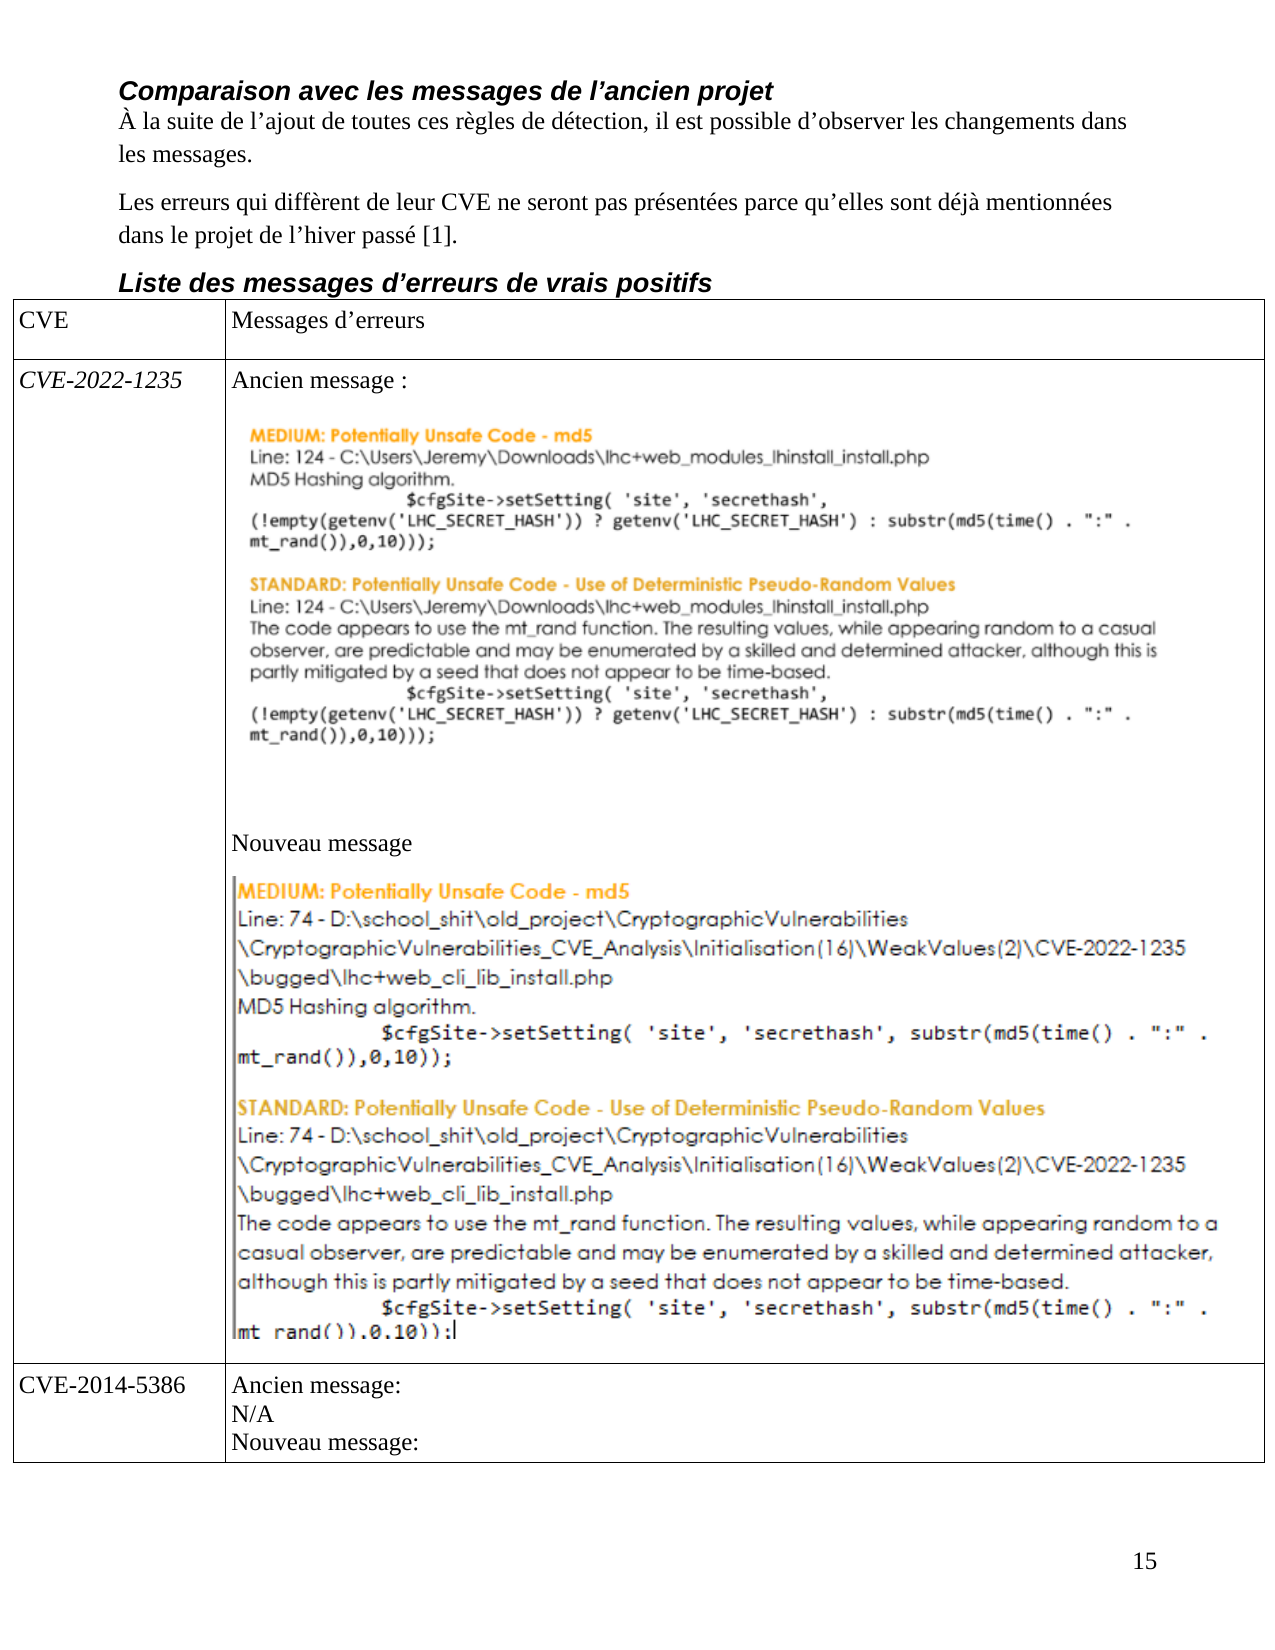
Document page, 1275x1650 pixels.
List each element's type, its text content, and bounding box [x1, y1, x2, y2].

text Les erreurs qui diffèrent de leur CVE ne seront pas présentées parce qu’elles sont déjà mentionnées dans le projet de l’hiver passé [1]. [118, 187, 1157, 249]
text À la suite de l’ajout de toutes ces règles de détection, il est possible d’observer les changements dans les messages. [118, 106, 1157, 168]
table_cell Ancien message : Nouveau message [226, 360, 1264, 1363]
table_header Messages d’erreurs [226, 300, 1264, 359]
picture [231, 876, 1240, 1339]
picture [231, 413, 1247, 810]
table_cell CVE-2022-1235 [14, 360, 225, 1363]
table_cell CVE-2014-5386 [14, 1364, 225, 1462]
subtitle Liste des messages d’erreurs de vrais positifs [118, 267, 1157, 299]
table_header CVE [14, 300, 225, 359]
subtitle Comparaison avec les messages de l’ancien projet [118, 75, 1157, 106]
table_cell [226, 1364, 1264, 1462]
